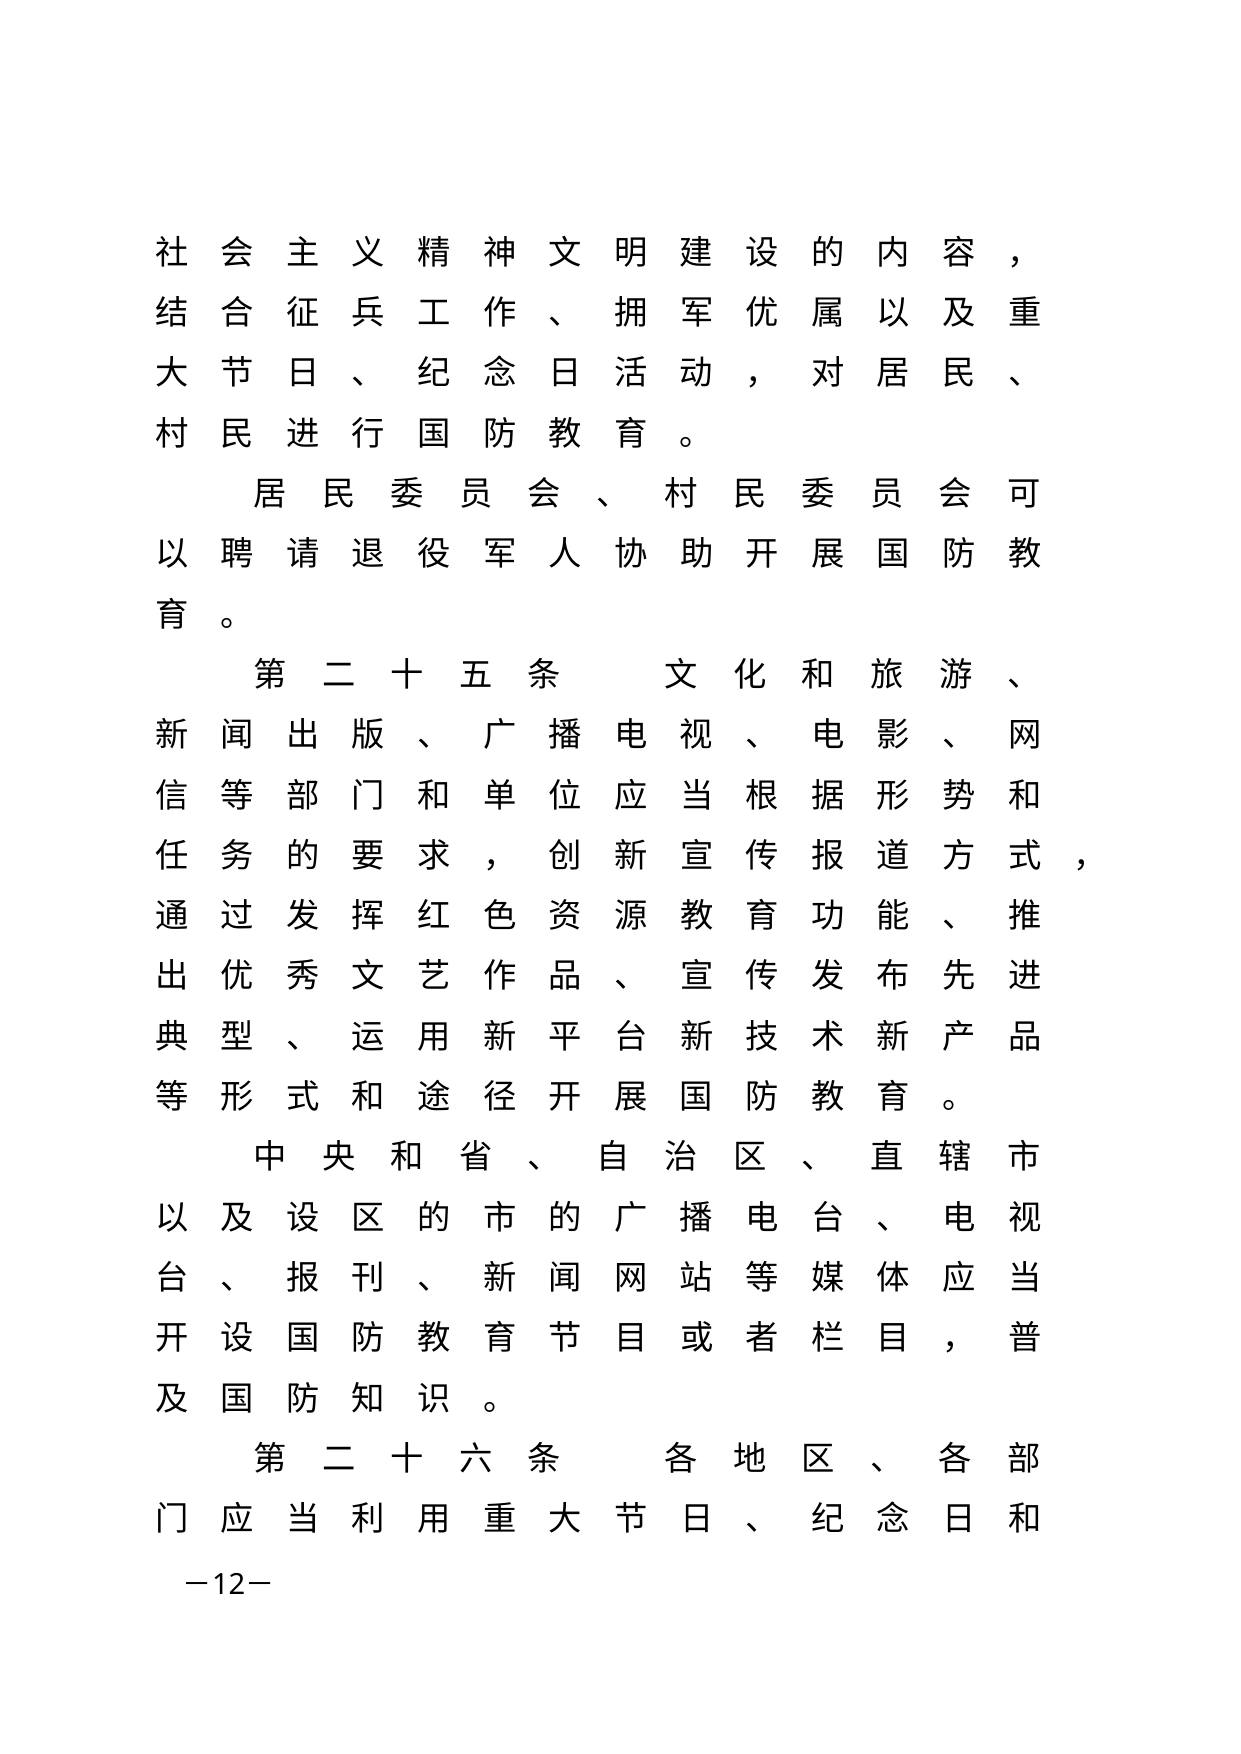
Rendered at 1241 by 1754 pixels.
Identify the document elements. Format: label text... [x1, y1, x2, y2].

text 第二十六条 各地区、各部门应当利用重大节日、纪念日和重大主题活动等，广泛开展群众性国防教育活动；在全民国防教育日集中开展主题鲜明、形式多样的国防教育活动。 [155, 1426, 1073, 1546]
text 居民委员会、村民委员会可以聘请退役军人协助开展国防教育。 [155, 461, 1073, 642]
text 中央和省、自治区、直辖市以及设区的市的广播电台、电视台、报刊、新闻网站等媒体应当开设国防教育节目或者栏目，普及国防知识。 [155, 1124, 1073, 1426]
text 第二十五条 文化和旅游、新闻出版、广播电视、电影、网信等部门和单位应当根据形势和任务的要求，创新宣传报道方式，通过发挥红色资源教育功能、推出优秀文艺作品、宣传发布先进典型、运用新平台新技术新产品等形式和途径开展国防教育。 [155, 642, 1073, 1124]
text 第二十四条 居民委员会、村民委员会应当将国防教育纳入社会主义精神文明建设的内容，结合征兵工作、拥军优属以及重大节日、纪念日活动，对居民、村民进行国防教育。 [155, 219, 1073, 461]
